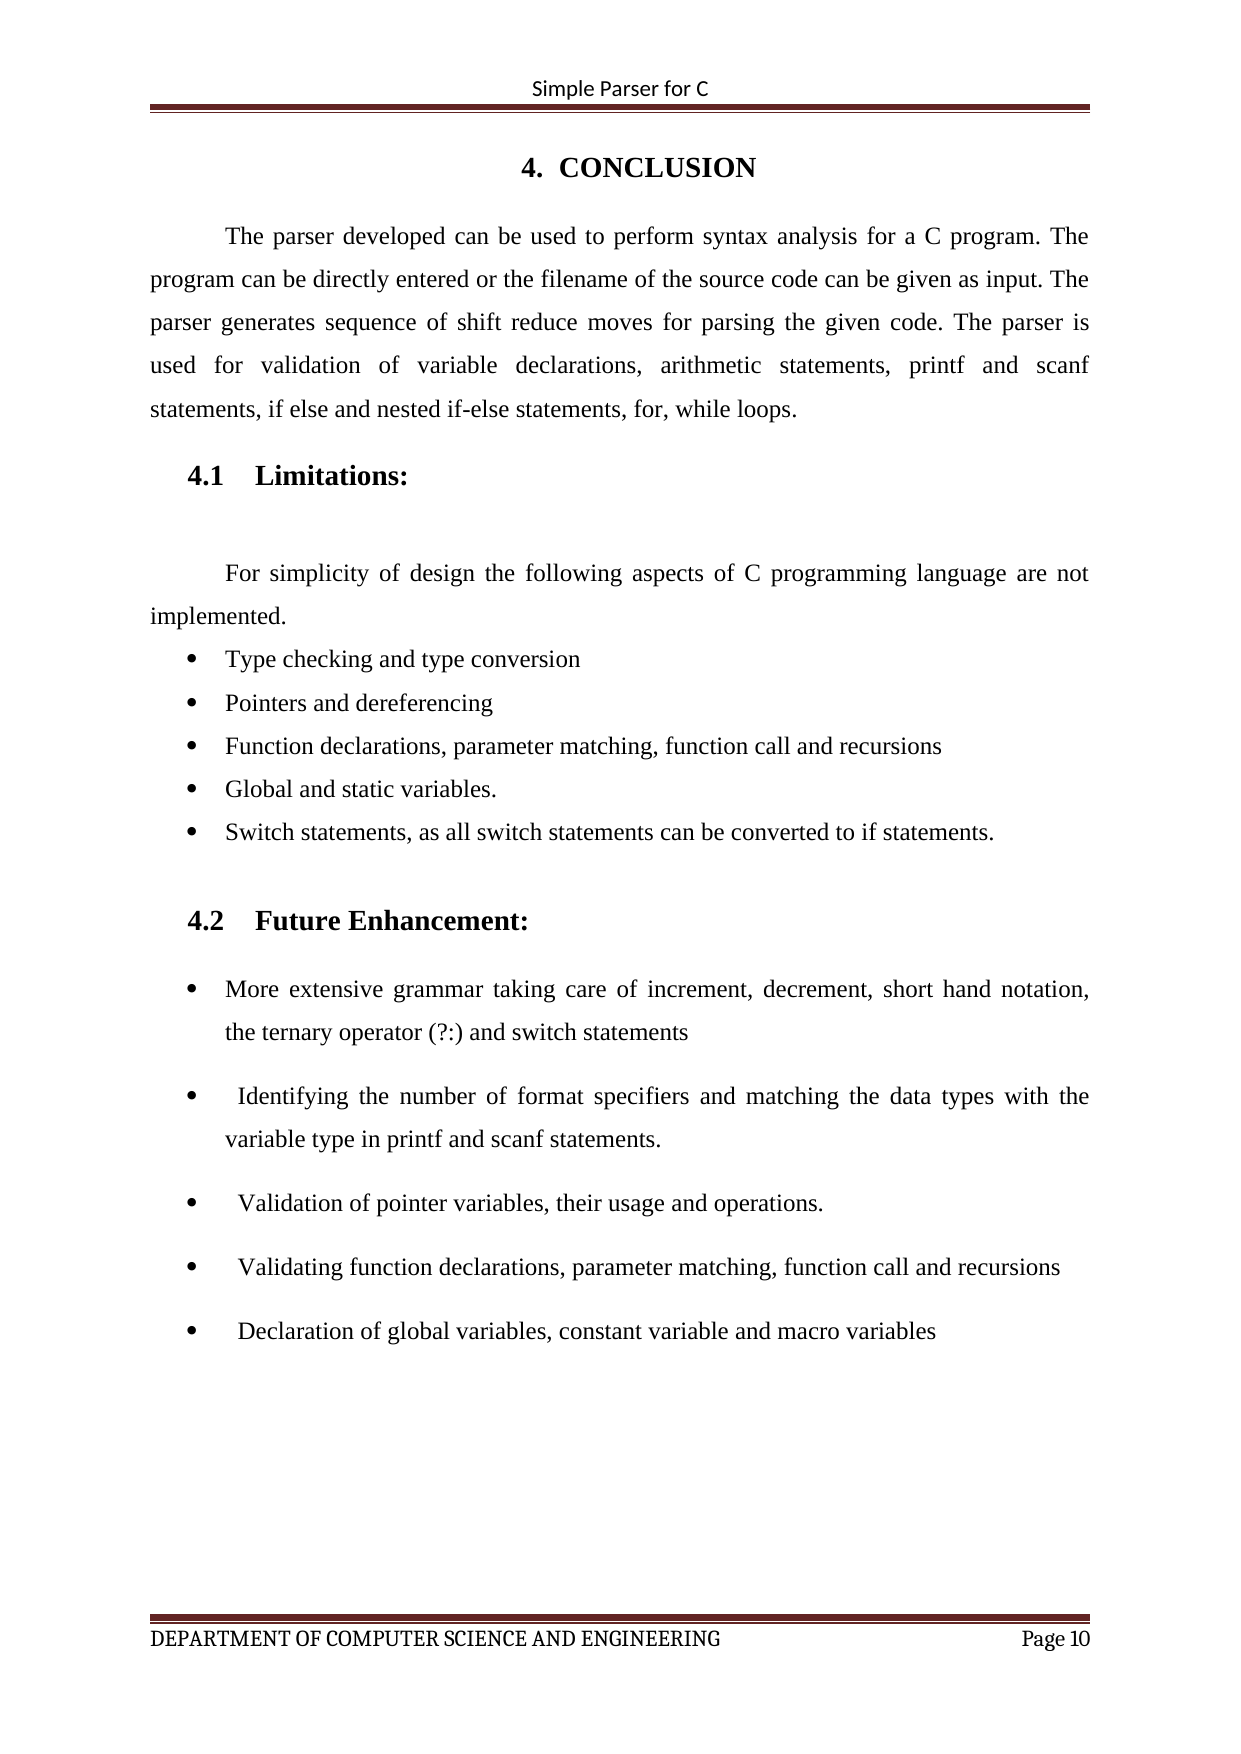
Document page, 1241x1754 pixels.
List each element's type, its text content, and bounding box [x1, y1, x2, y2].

list Pointers and dereferencing [187, 688, 1090, 716]
list Future Enhancement: [187, 903, 1090, 937]
list Identifying the number of format specifiers and matching the data types with the variable type in printf and scanf statements. [187, 1081, 1090, 1153]
list Global and static variables. [187, 774, 1090, 803]
list Limitations: [187, 458, 1090, 491]
text The parser developed can be used to perform syntax analysis for a C program. The program can be directly entered or the filename of the source code can be given as input. The parser generates sequence of shift reduce moves for parsing the given code. The parser is used for validation of variable declarations, arithmetic statements, printf and scanf statements, if else and nested if-else statements, for, while loops. [150, 221, 1090, 422]
list CONCLUSION [187, 150, 1090, 183]
list Switch statements, as all switch statements can be converted to if statements. [187, 817, 1090, 846]
list Function declarations, parameter matching, function call and recursions [187, 731, 1090, 759]
list More extensive grammar taking care of increment, decrement, short hand notation, the ternary operator (?:) and switch statements [187, 974, 1090, 1046]
list Type checking and type conversion [187, 644, 1090, 673]
text For simplicity of design the following aspects of C programming language are not implemented. [150, 558, 1090, 630]
list Validation of pointer variables, their usage and operations. [187, 1188, 1090, 1217]
list Declaration of global variables, constant variable and macro variables [187, 1316, 1090, 1345]
list Validating function declarations, parameter matching, function call and recursions [187, 1252, 1090, 1281]
